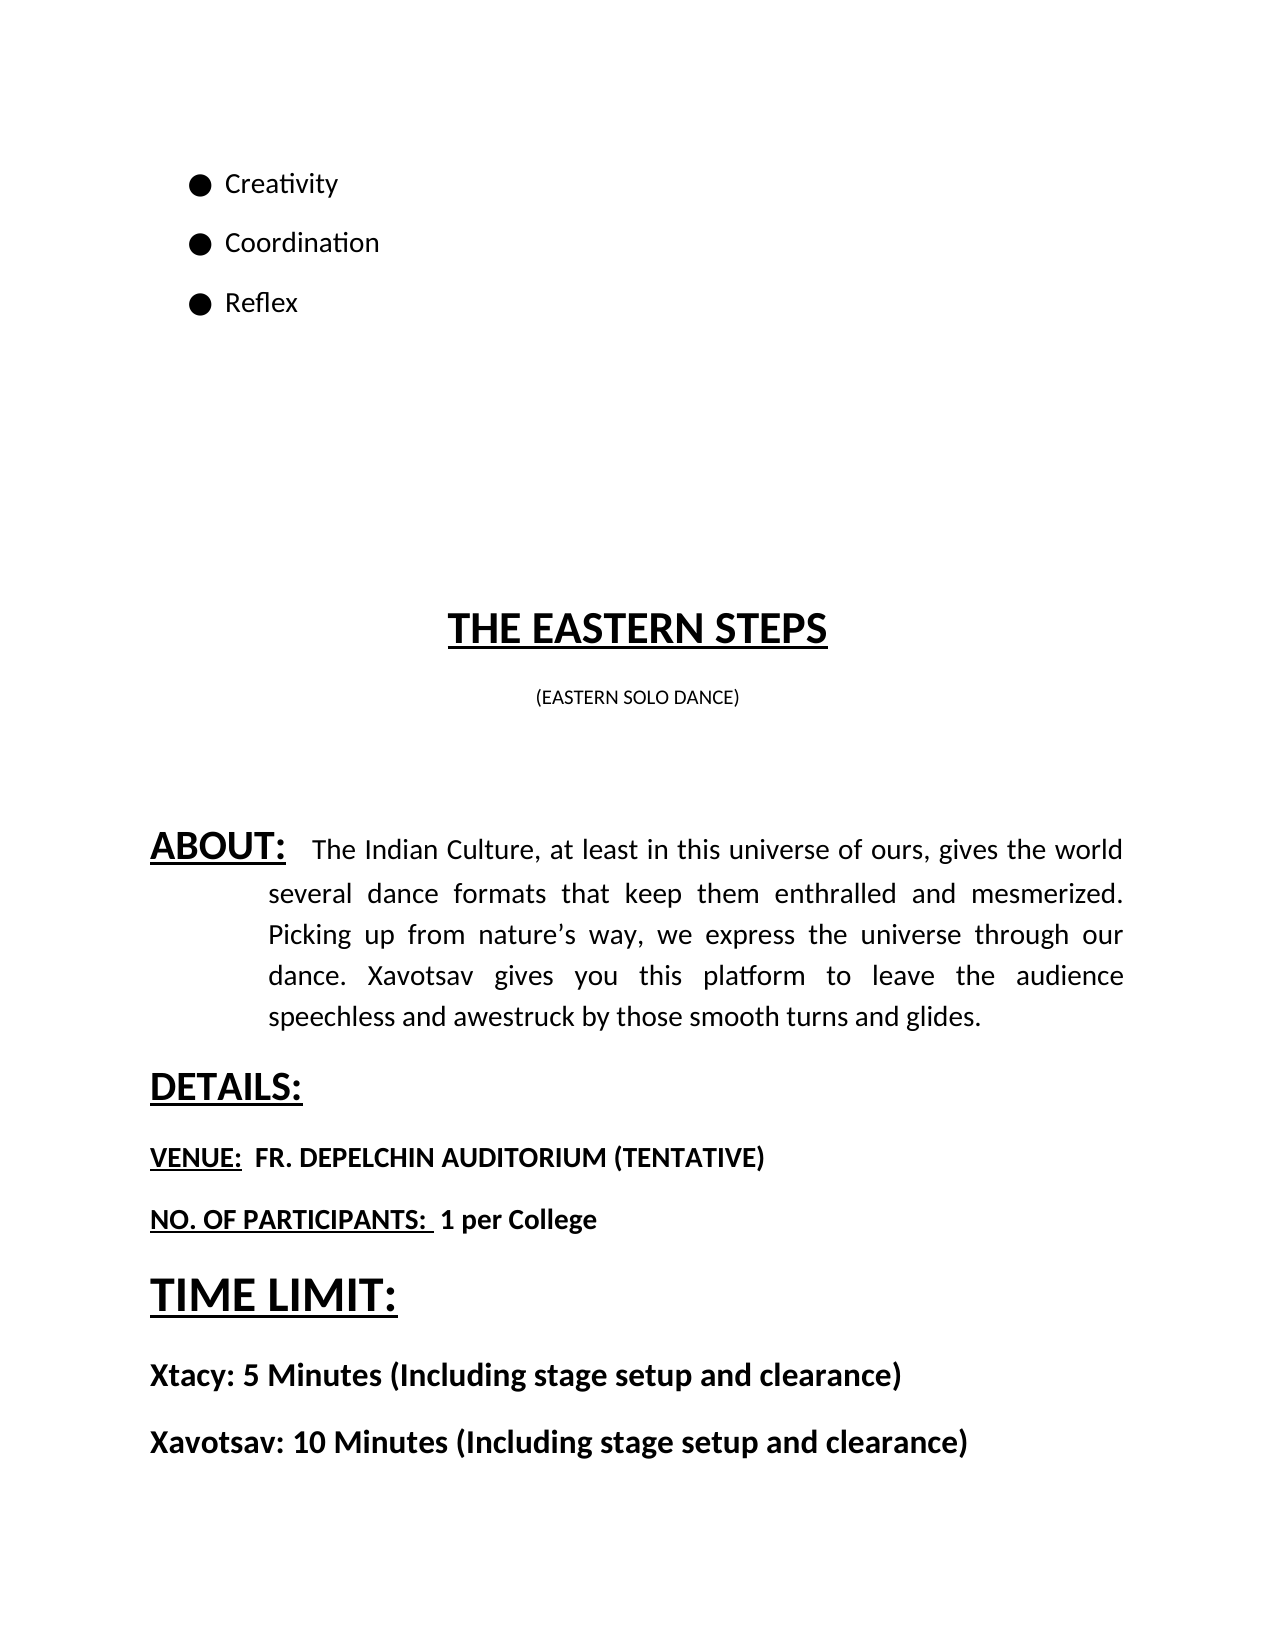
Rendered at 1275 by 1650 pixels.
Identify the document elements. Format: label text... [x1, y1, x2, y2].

text TIME LIMIT: [150, 1263, 1125, 1324]
list Creativity [187, 150, 1125, 210]
text Xtacy: 5 Minutes (Including stage setup and clearance) [150, 1353, 1125, 1394]
list Reflex [187, 269, 1125, 329]
text NO. OF PARTICIPANTS: 1 per College [150, 1201, 1125, 1236]
text VENUE: FR. DEPELCHIN AUDITORIUM (TENTATIVE) [150, 1139, 1125, 1175]
text THE EASTERN STEPS [150, 599, 1125, 655]
list Coordination [187, 210, 1125, 269]
text (EASTERN SOLO DANCE) [150, 684, 1125, 709]
text DETAILS: [150, 1060, 1125, 1111]
text ABOUT: The Indian Culture, at least in this universe of ours, gives the world several dance formats that keep them enthralled and mesmerized. Picking up from nature’s way, we express the universe through our dance. Xavotsav gives you this platform to leave the audience speechless and awestruck by those smooth turns and glides. [150, 819, 1125, 1034]
text Xavotsav: 10 Minutes (Including stage setup and clearance) [150, 1421, 1125, 1462]
